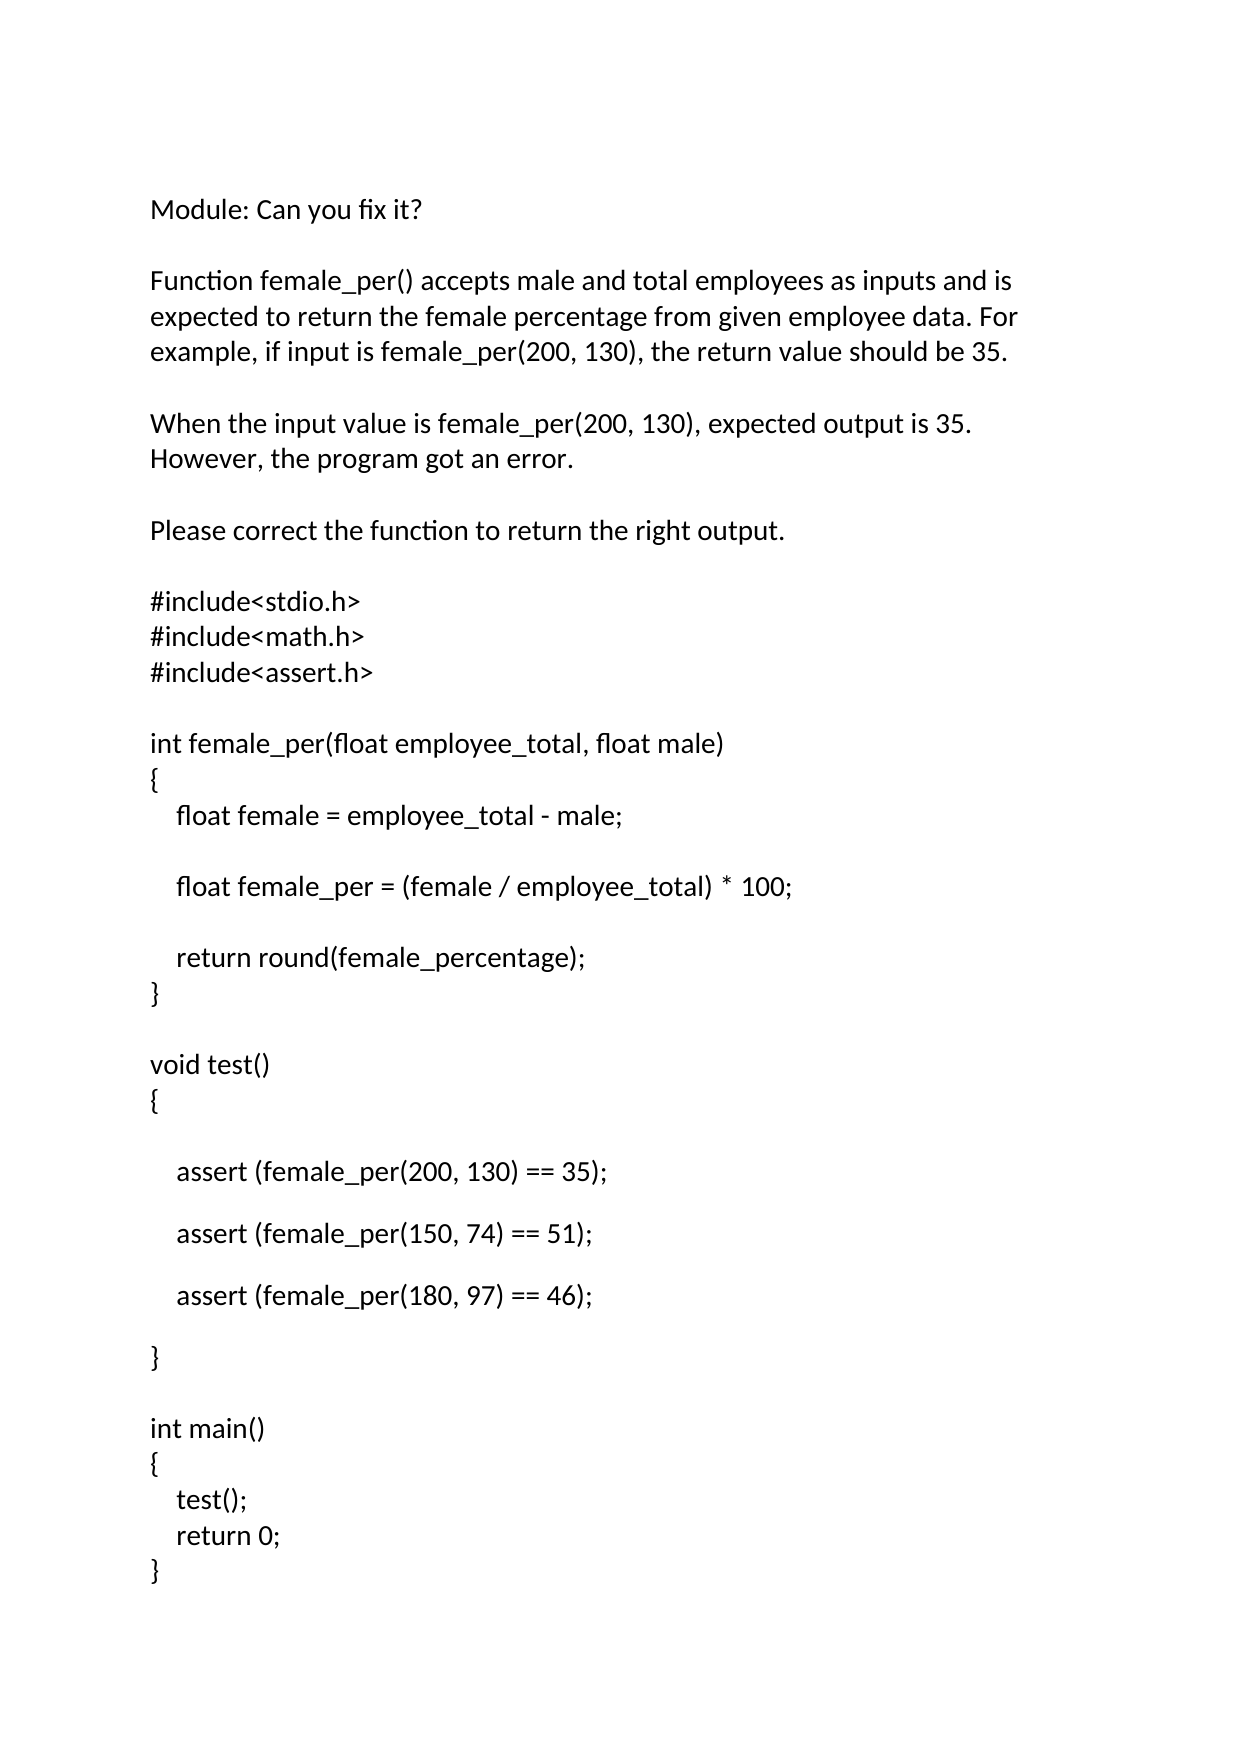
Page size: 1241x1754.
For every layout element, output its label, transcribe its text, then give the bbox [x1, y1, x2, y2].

text Please correct the function to return the right output. [150, 512, 1090, 547]
text #include<assert.h> [150, 654, 1090, 690]
text } [150, 1552, 1090, 1588]
text } [150, 975, 1090, 1010]
text float female = employee_total - male; [150, 797, 1090, 832]
text When the input value is female_per(200, 130), expected output is 35. However, the program got an error. [150, 405, 1090, 476]
text int main() [150, 1410, 1090, 1446]
text float female_per = (female / employee_total) * 100; [150, 868, 1090, 903]
text return 0; [150, 1517, 1090, 1552]
text test(); [150, 1481, 1090, 1517]
text { [150, 1082, 1090, 1117]
text Module: Can you fix it? [150, 191, 1090, 227]
text { [150, 1446, 1090, 1481]
text assert (female_per(150, 74) == 51); [150, 1215, 1090, 1250]
text } [150, 1339, 1090, 1374]
text assert (female_per(200, 130) == 35); [150, 1153, 1090, 1188]
text int female_per(float employee_total, float male) [150, 725, 1090, 761]
text #include<stdio.h> [150, 583, 1090, 618]
text void test() [150, 1046, 1090, 1082]
text assert (female_per(180, 97) == 46); [150, 1277, 1090, 1312]
text Function female_per() accepts male and total employees as inputs and is expected to return the female percentage from given employee data. For example, if input is female_per(200, 130), the return value should be 35. [150, 262, 1090, 369]
text #include<math.h> [150, 618, 1090, 654]
text return round(female_percentage); [150, 939, 1090, 975]
text { [150, 761, 1090, 797]
